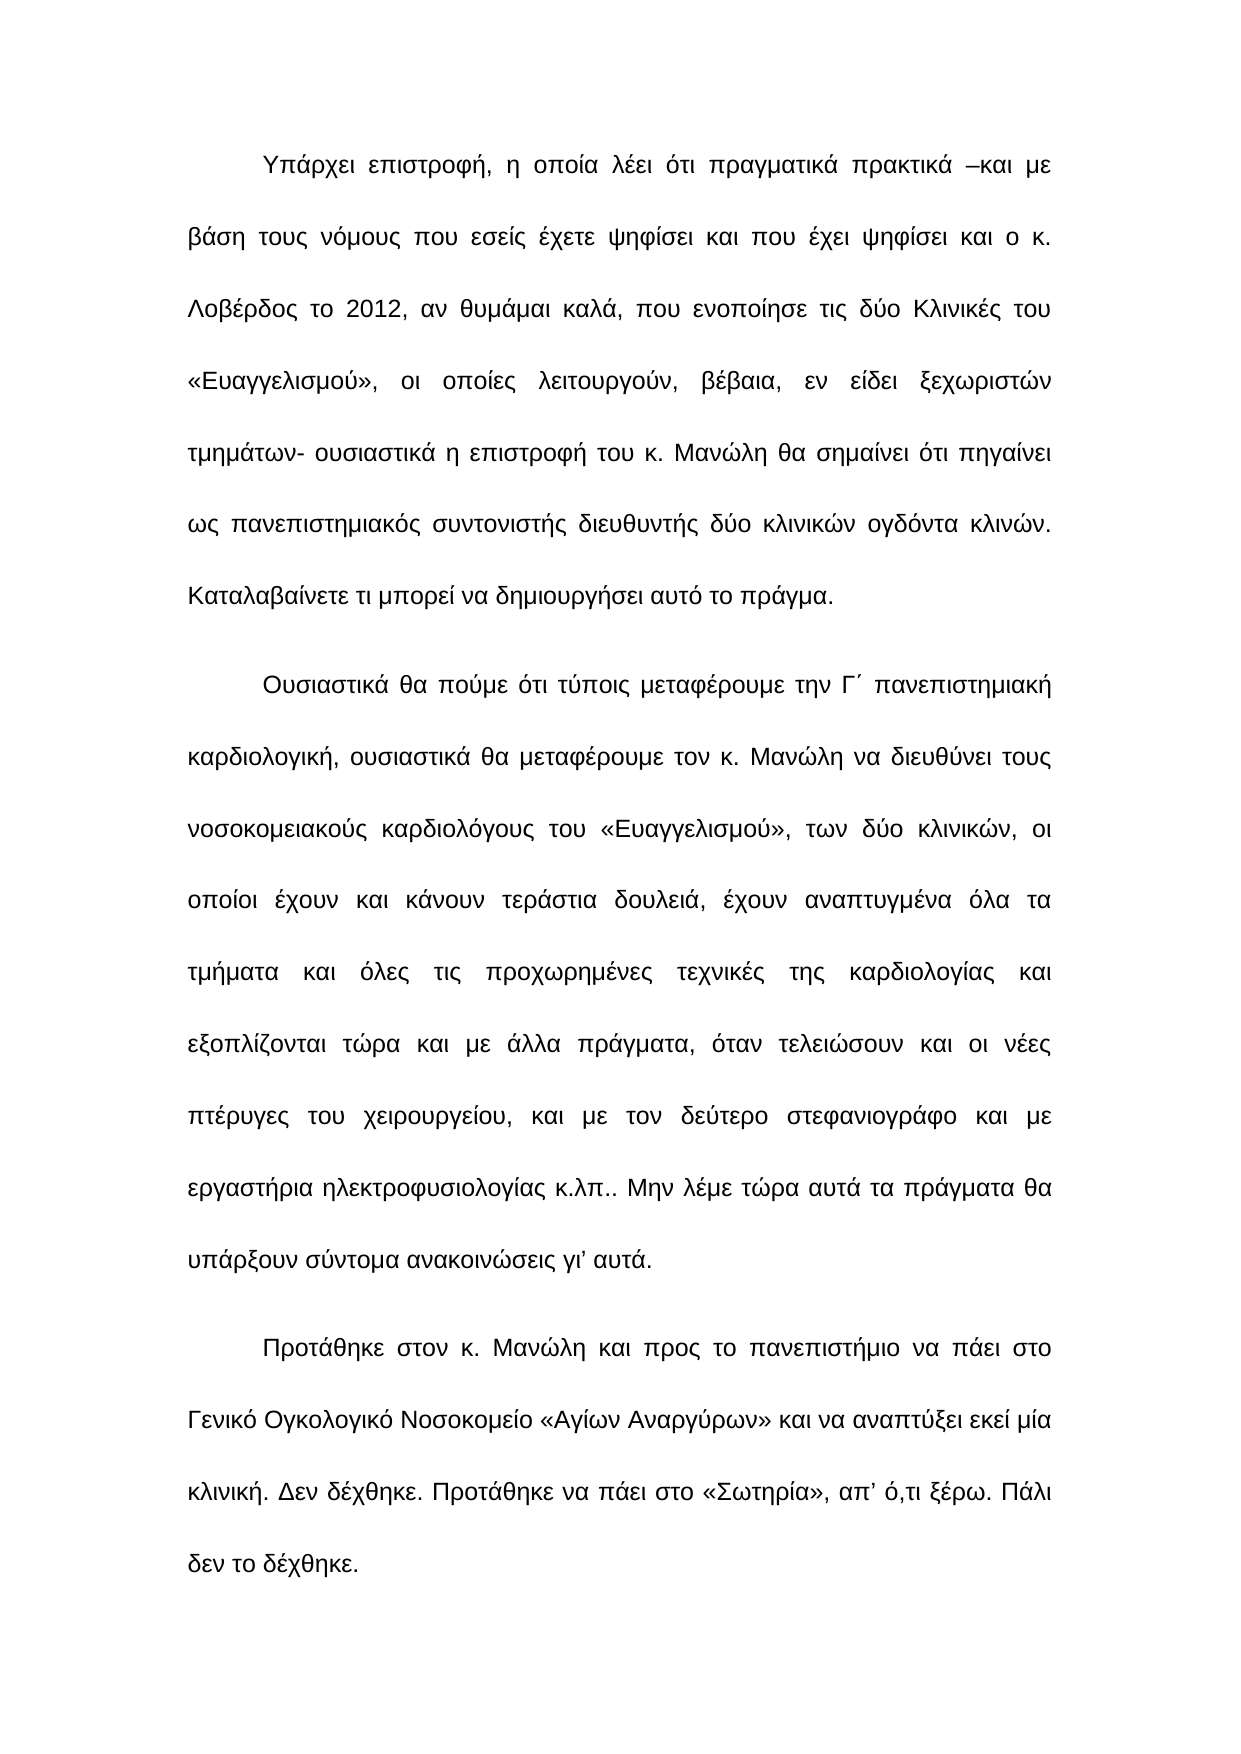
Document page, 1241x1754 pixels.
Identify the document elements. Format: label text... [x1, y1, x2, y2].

text Ουσιαστικά θα πούμε ότι τύποις μεταφέρουμε την Γ΄ πανεπιστημιακή καρδιολογική, ουσιαστικά θα μεταφέρουμε τον κ. Μανώλη να διευθύνει τους νοσοκομειακούς καρδιολόγους του «Ευαγγελισμού», των δύο κλινικών, οι οποίοι έχουν και κάνουν τεράστια δουλειά, έχουν αναπτυγμένα όλα τα τμήματα και όλες τις προχωρημένες τεχνικές της καρδιολογίας και εξοπλίζονται τώρα και με άλλα πράγματα, όταν τελειώσουν και οι νέες πτέρυγες του χειρουργείου, και με τον δεύτερο στεφανιογράφο και με εργαστήρια ηλεκτροφυσιολογίας κ.λπ.. Μην λέμε τώρα αυτά τα πράγματα θα υπάρξουν σύντομα ανακοινώσεις γι’ αυτά. [187, 670, 1053, 1273]
text Προτάθηκε στον κ. Μανώλη και προς το πανεπιστήμιο να πάει στο Γενικό Ογκολογικό Νοσοκομείο «Αγίων Αναργύρων» και να αναπτύξει εκεί μία κλινική. Δεν δέχθηκε. Προτάθηκε να πάει στο «Σωτηρία», απ’ ό,τι ξέρω. Πάλι δεν το δέχθηκε. [187, 1333, 1053, 1578]
text Υπάρχει επιστροφή, η οποία λέει ότι πραγματικά πρακτικά –και με βάση τους νόμους που εσείς έχετε ψηφίσει και που έχει ψηφίσει και ο κ. Λοβέρδος το 2012, αν θυμάμαι καλά, που ενοποίησε τις δύο Κλινικές του «Ευαγγελισμού», οι οποίες λειτουργούν, βέβαια, εν είδει ξεχωριστών τμημάτων- ουσιαστικά η επιστροφή του κ. Μανώλη θα σημαίνει ότι πηγαίνει ως πανεπιστημιακός συντονιστής διευθυντής δύο κλινικών ογδόντα κλινών. Καταλαβαίνετε τι μπορεί να δημιουργήσει αυτό το πράγμα. [187, 150, 1053, 610]
